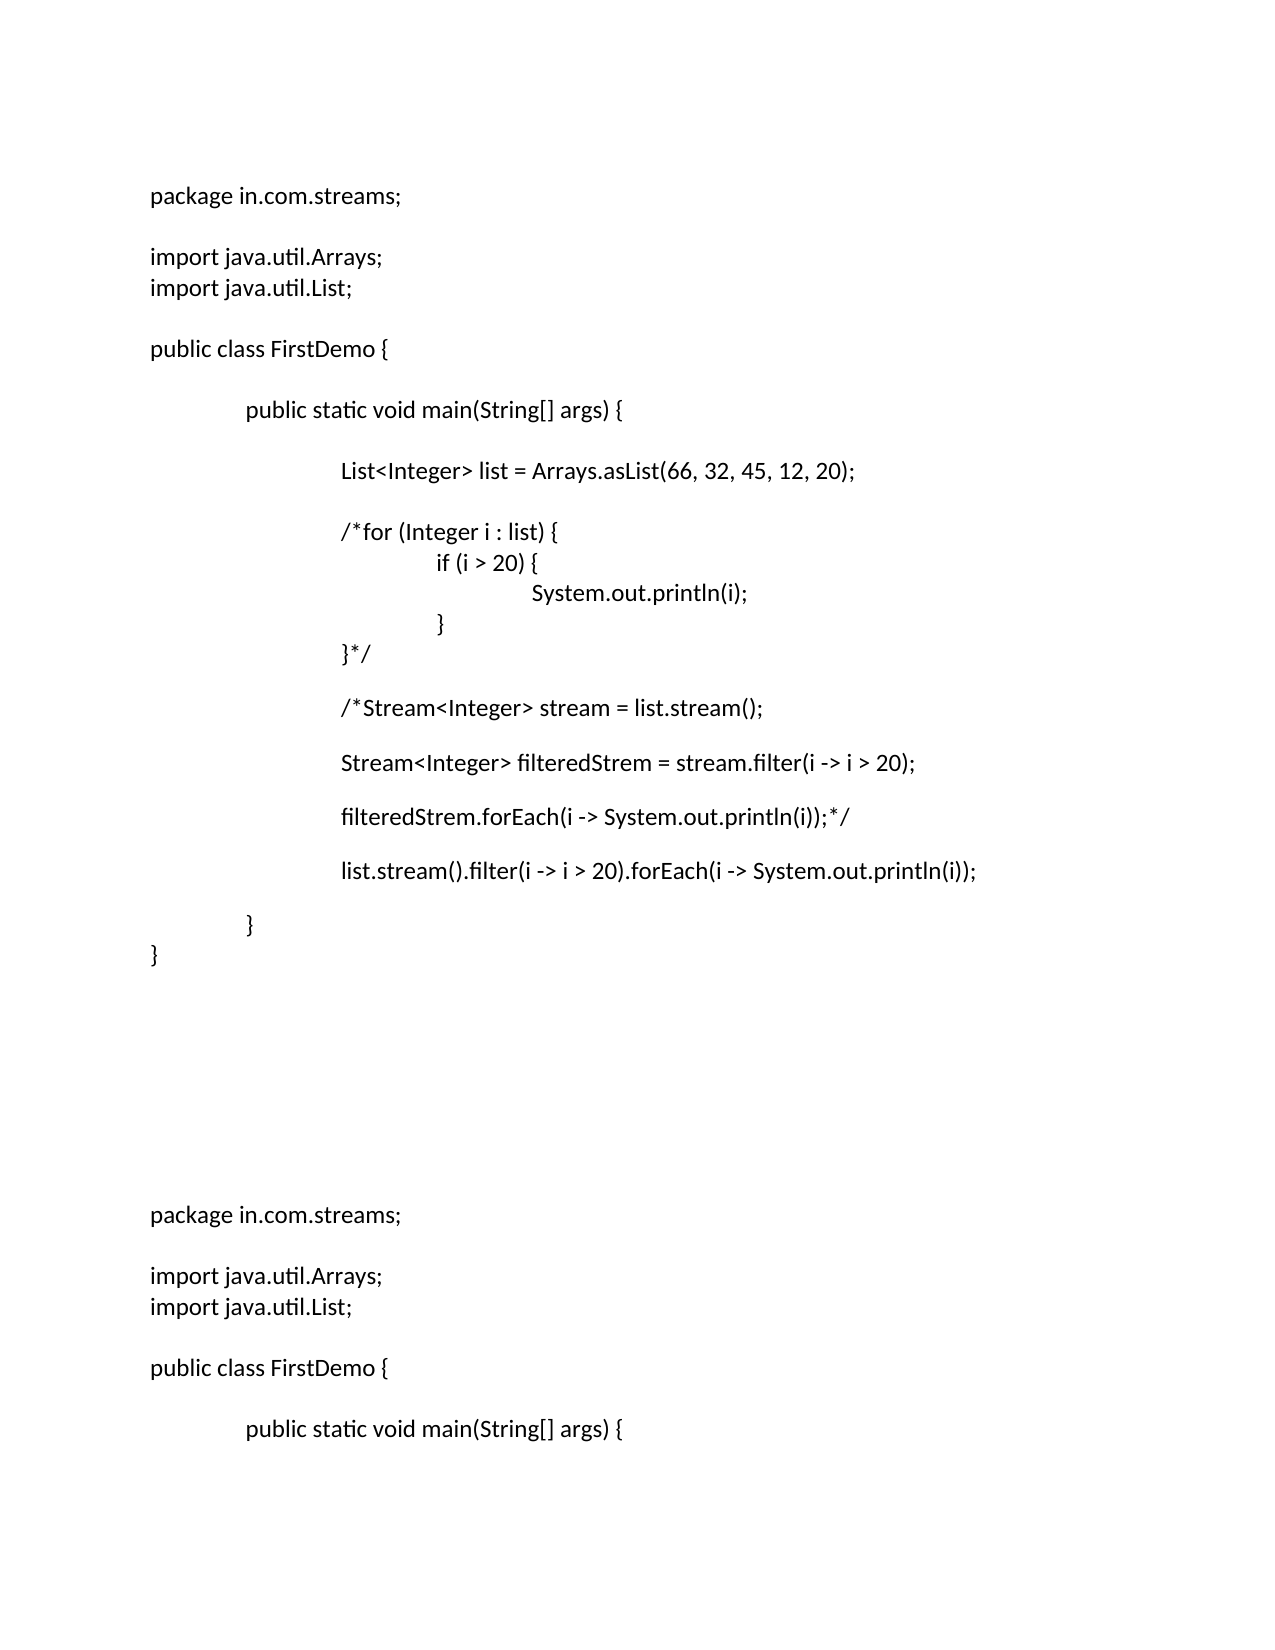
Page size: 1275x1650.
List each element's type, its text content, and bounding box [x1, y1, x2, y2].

text } [150, 909, 1125, 940]
text public static void main(String[] args) { [150, 394, 1125, 425]
text Stream<Integer> filteredStrem = stream.filter(i -> i > 20); [150, 747, 1125, 777]
text }*/ [150, 638, 1125, 669]
text package in.com.streams; [150, 181, 1125, 211]
text public class FirstDemo { [150, 333, 1125, 364]
text public static void main(String[] args) { [150, 1413, 1125, 1443]
text import java.util.Arrays; [150, 1260, 1125, 1291]
text /*Stream<Integer> stream = list.stream(); [150, 692, 1125, 723]
text List<Integer> list = Arrays.asList(66, 32, 45, 12, 20); [150, 455, 1125, 486]
text filteredStrem.forEach(i -> System.out.println(i));*/ [150, 801, 1125, 831]
text list.stream().filter(i -> i > 20).forEach(i -> System.out.println(i)); [150, 855, 1125, 886]
text } [150, 940, 1125, 970]
text } [150, 608, 1125, 638]
text import java.util.Arrays; [150, 242, 1125, 272]
text public class FirstDemo { [150, 1352, 1125, 1382]
text package in.com.streams; [150, 1199, 1125, 1230]
text import java.util.List; [150, 272, 1125, 303]
text /*for (Integer i : list) { [150, 516, 1125, 547]
text if (i > 20) { [150, 547, 1125, 577]
text System.out.println(i); [150, 577, 1125, 608]
text import java.util.List; [150, 1291, 1125, 1321]
